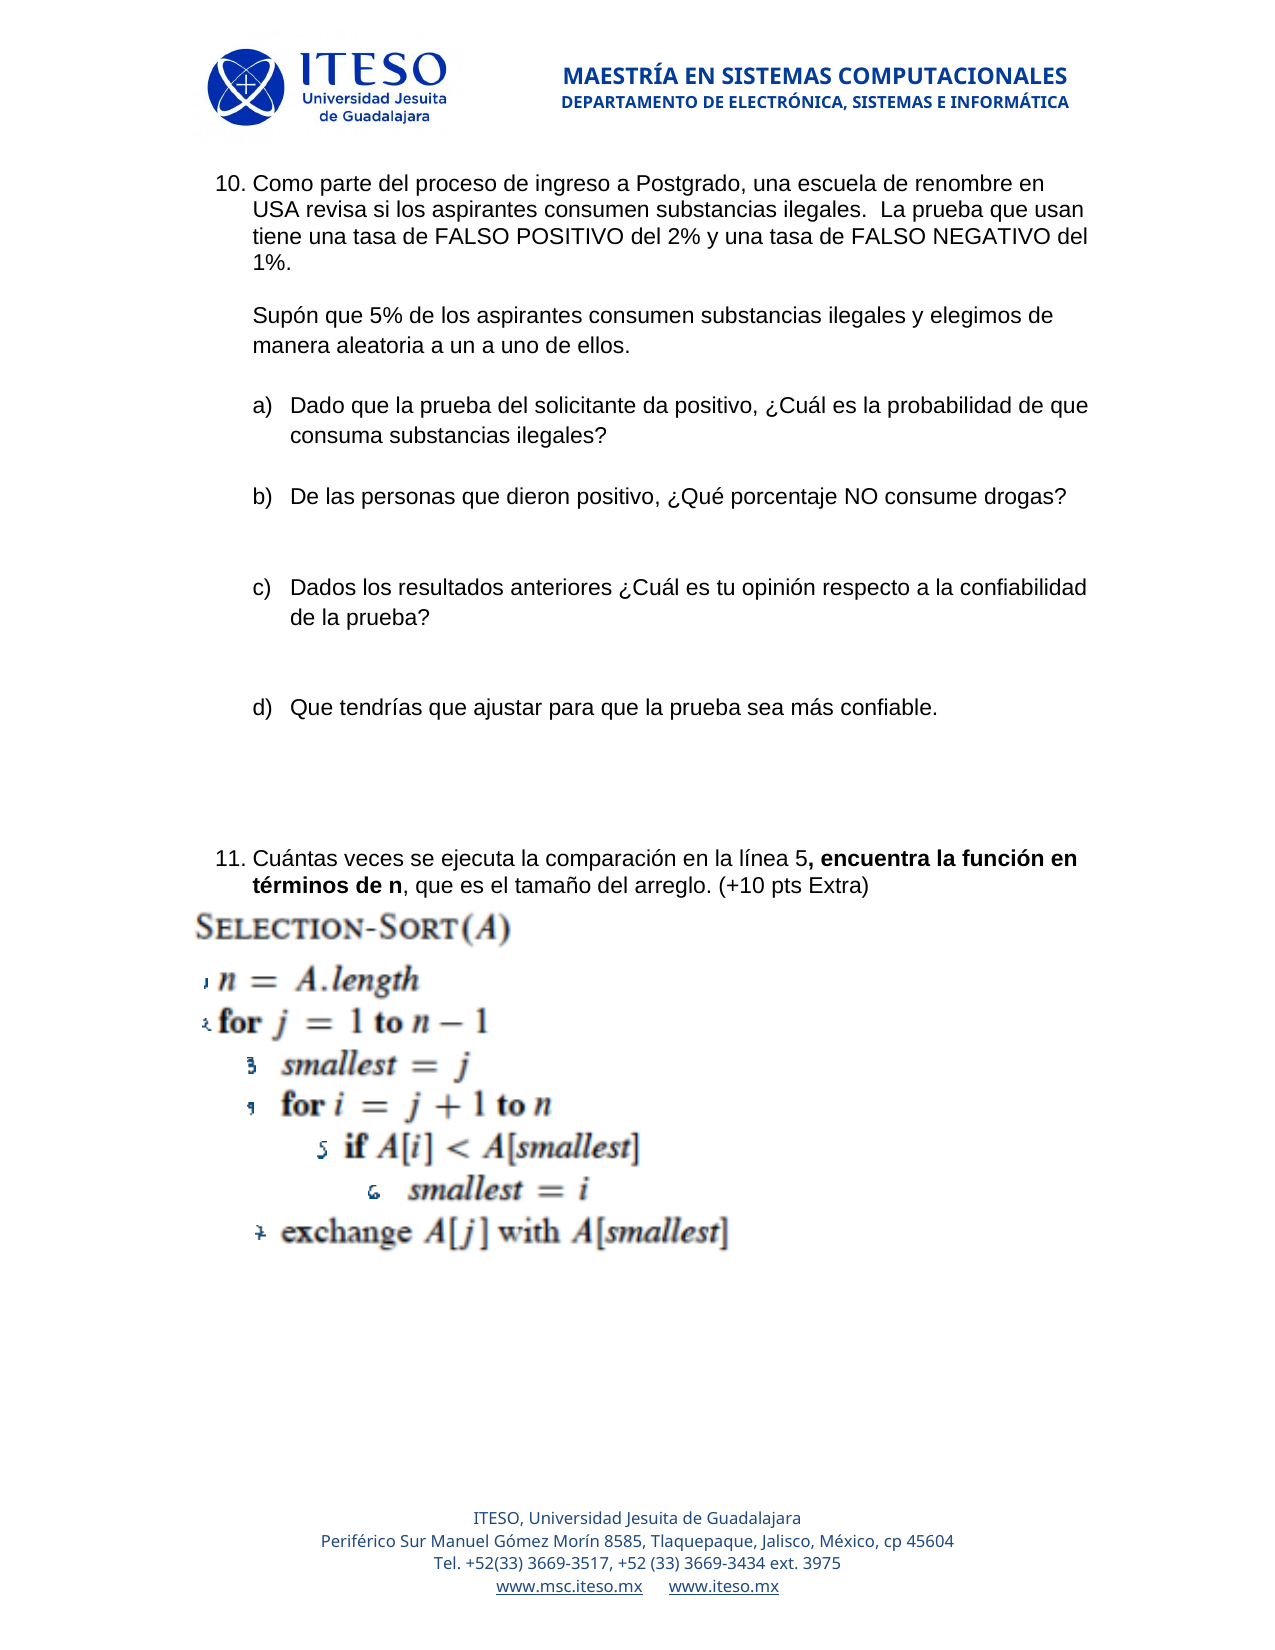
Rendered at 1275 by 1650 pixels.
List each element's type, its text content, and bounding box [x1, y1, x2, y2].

list Cuántas veces se ejecuta la comparación en la línea 5, encuentra la función en términos de n, que es el tamaño del arreglo. (+10 pts Extra) [215, 845, 1098, 898]
picture [188, 29, 464, 144]
list Dado que la prueba del solicitante da positivo, ¿Cuál es la probabilidad de que consuma substancias ilegales? [252, 392, 1098, 449]
picture [177, 898, 759, 1294]
list Dados los resultados anteriores ¿Cuál es tu opinión respecto a la confiabilidad de la prueba? [252, 573, 1098, 630]
list Como parte del proceso de ingreso a Postgrado, una escuela de renombre en USA revisa si los aspirantes consumen substancias ilegales. La prueba que usan tiene una tasa de FALSO POSITIVO del 2% y una tasa de FALSO NEGATIVO del 1%. [215, 170, 1098, 275]
list Que tendrías que ajustar para que la prueba sea más confiable. [252, 694, 1098, 721]
list Supón que 5% de los aspirantes consumen substancias ilegales y elegimos de manera aleatoria a un a uno de ellos. [252, 302, 1098, 358]
list De las personas que dieron positivo, ¿Qué porcentaje NO consume drogas? [252, 483, 1098, 509]
